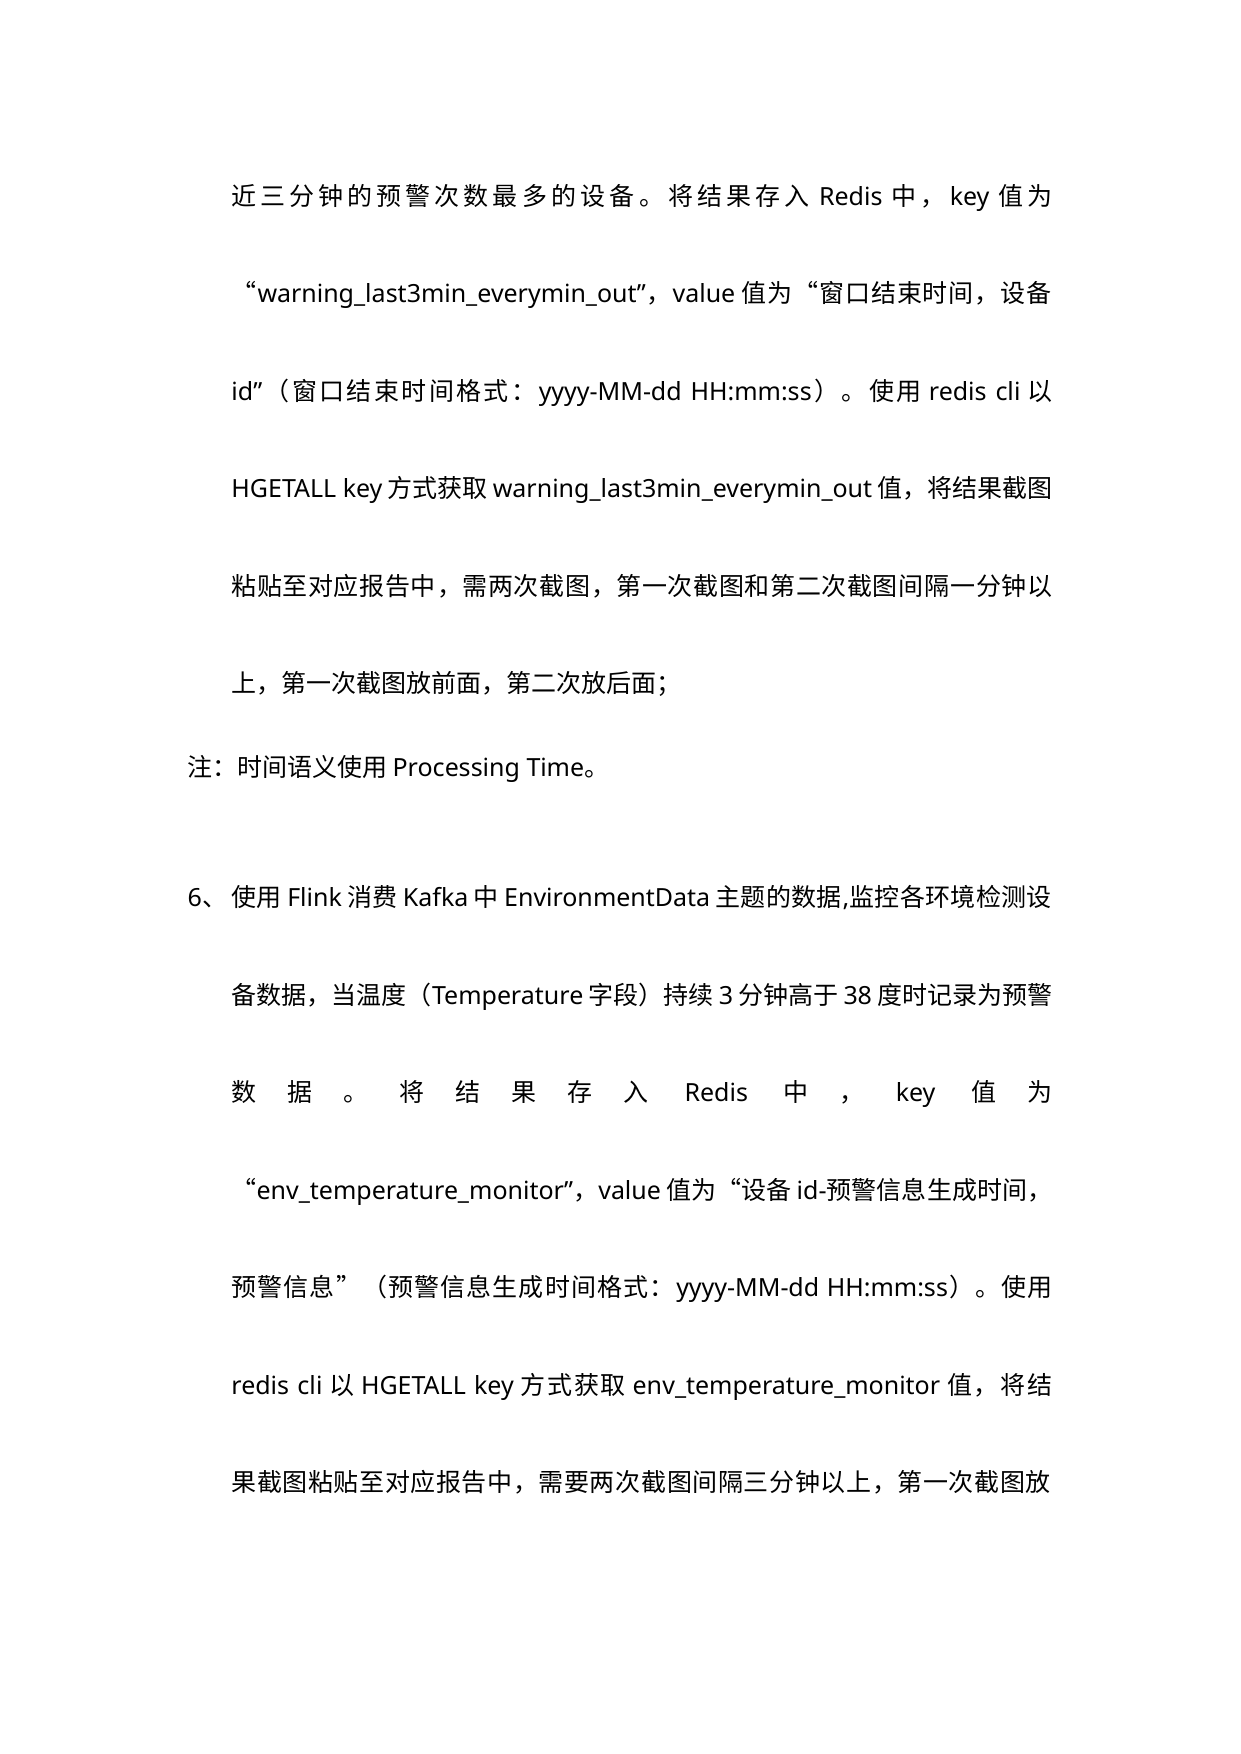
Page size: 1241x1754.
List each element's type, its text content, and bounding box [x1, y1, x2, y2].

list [187, 162, 1053, 714]
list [187, 863, 1053, 1513]
list 注：时间语义使用Processing Time。 [187, 733, 1053, 798]
